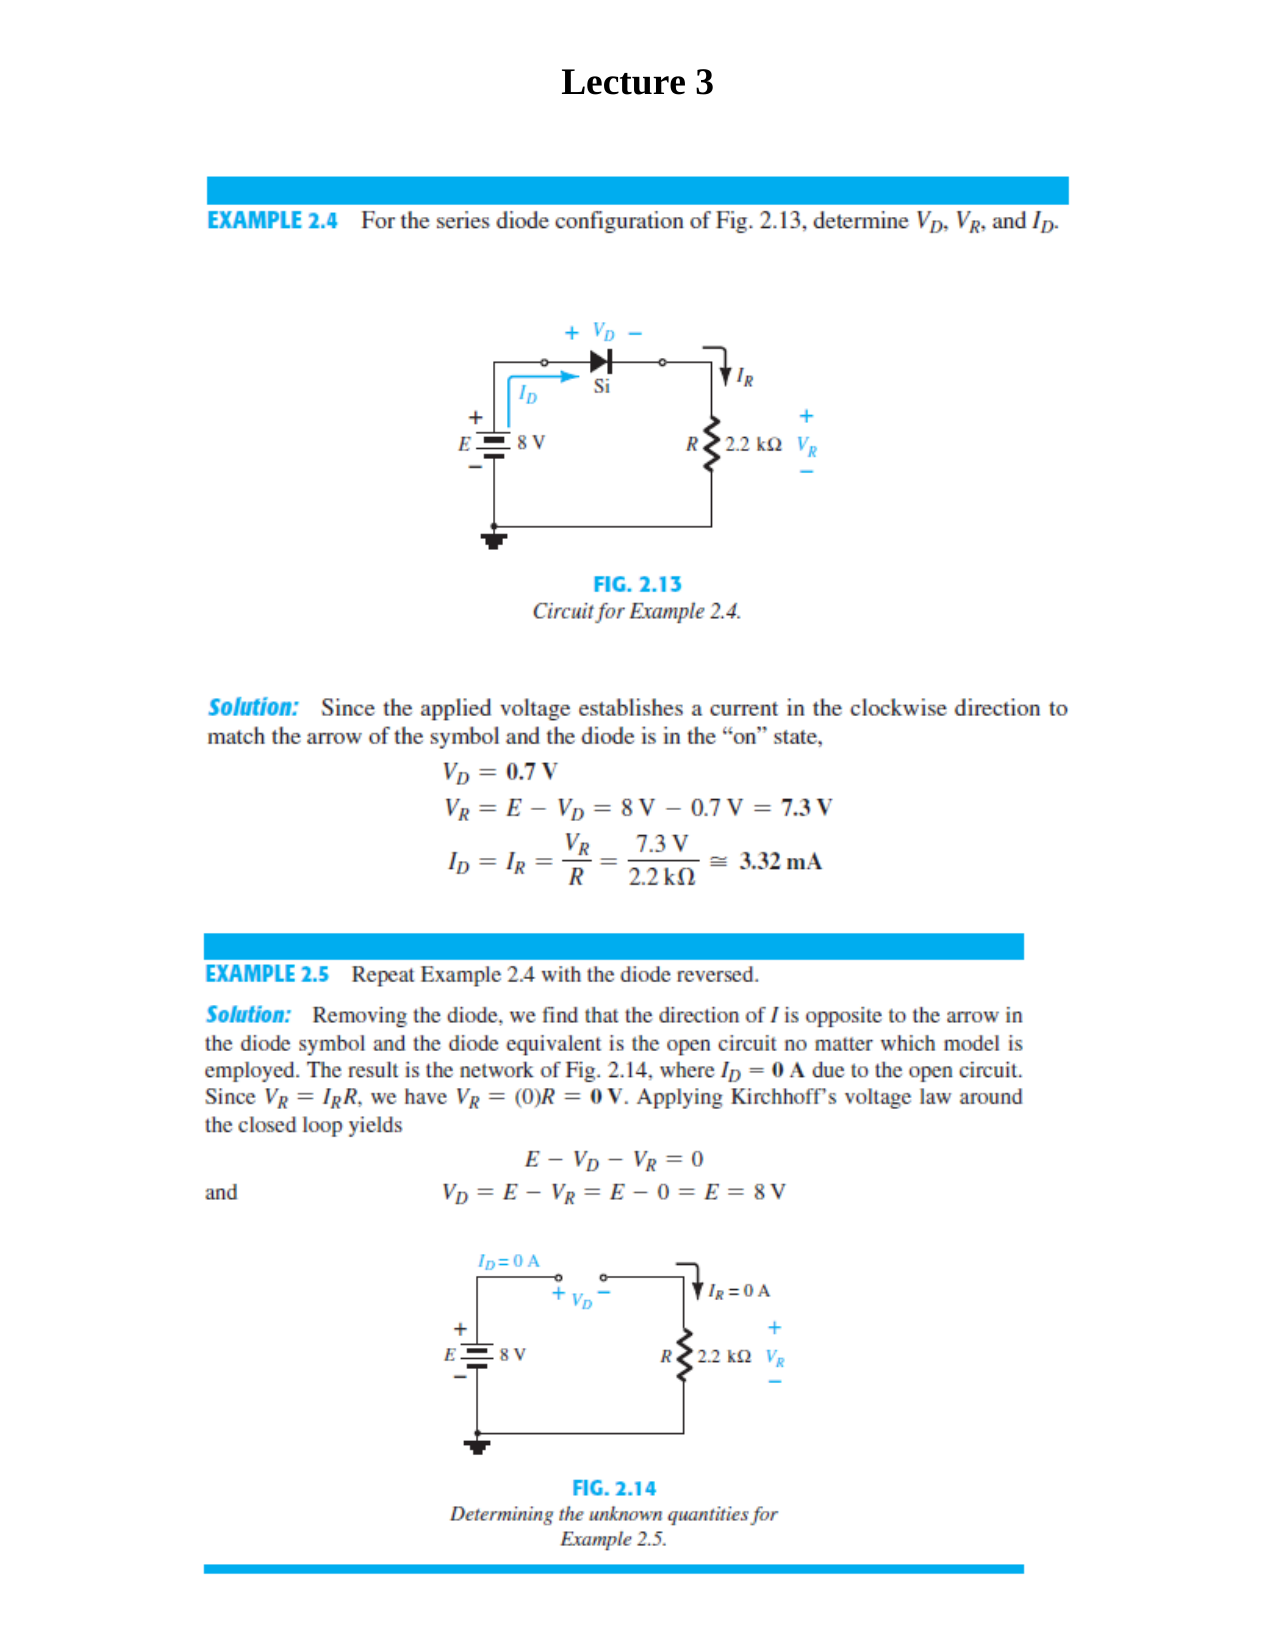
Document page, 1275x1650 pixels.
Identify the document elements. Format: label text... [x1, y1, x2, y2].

picture [187, 170, 1077, 904]
text Lecture 3 [187, 59, 1087, 102]
picture [187, 922, 1040, 1596]
